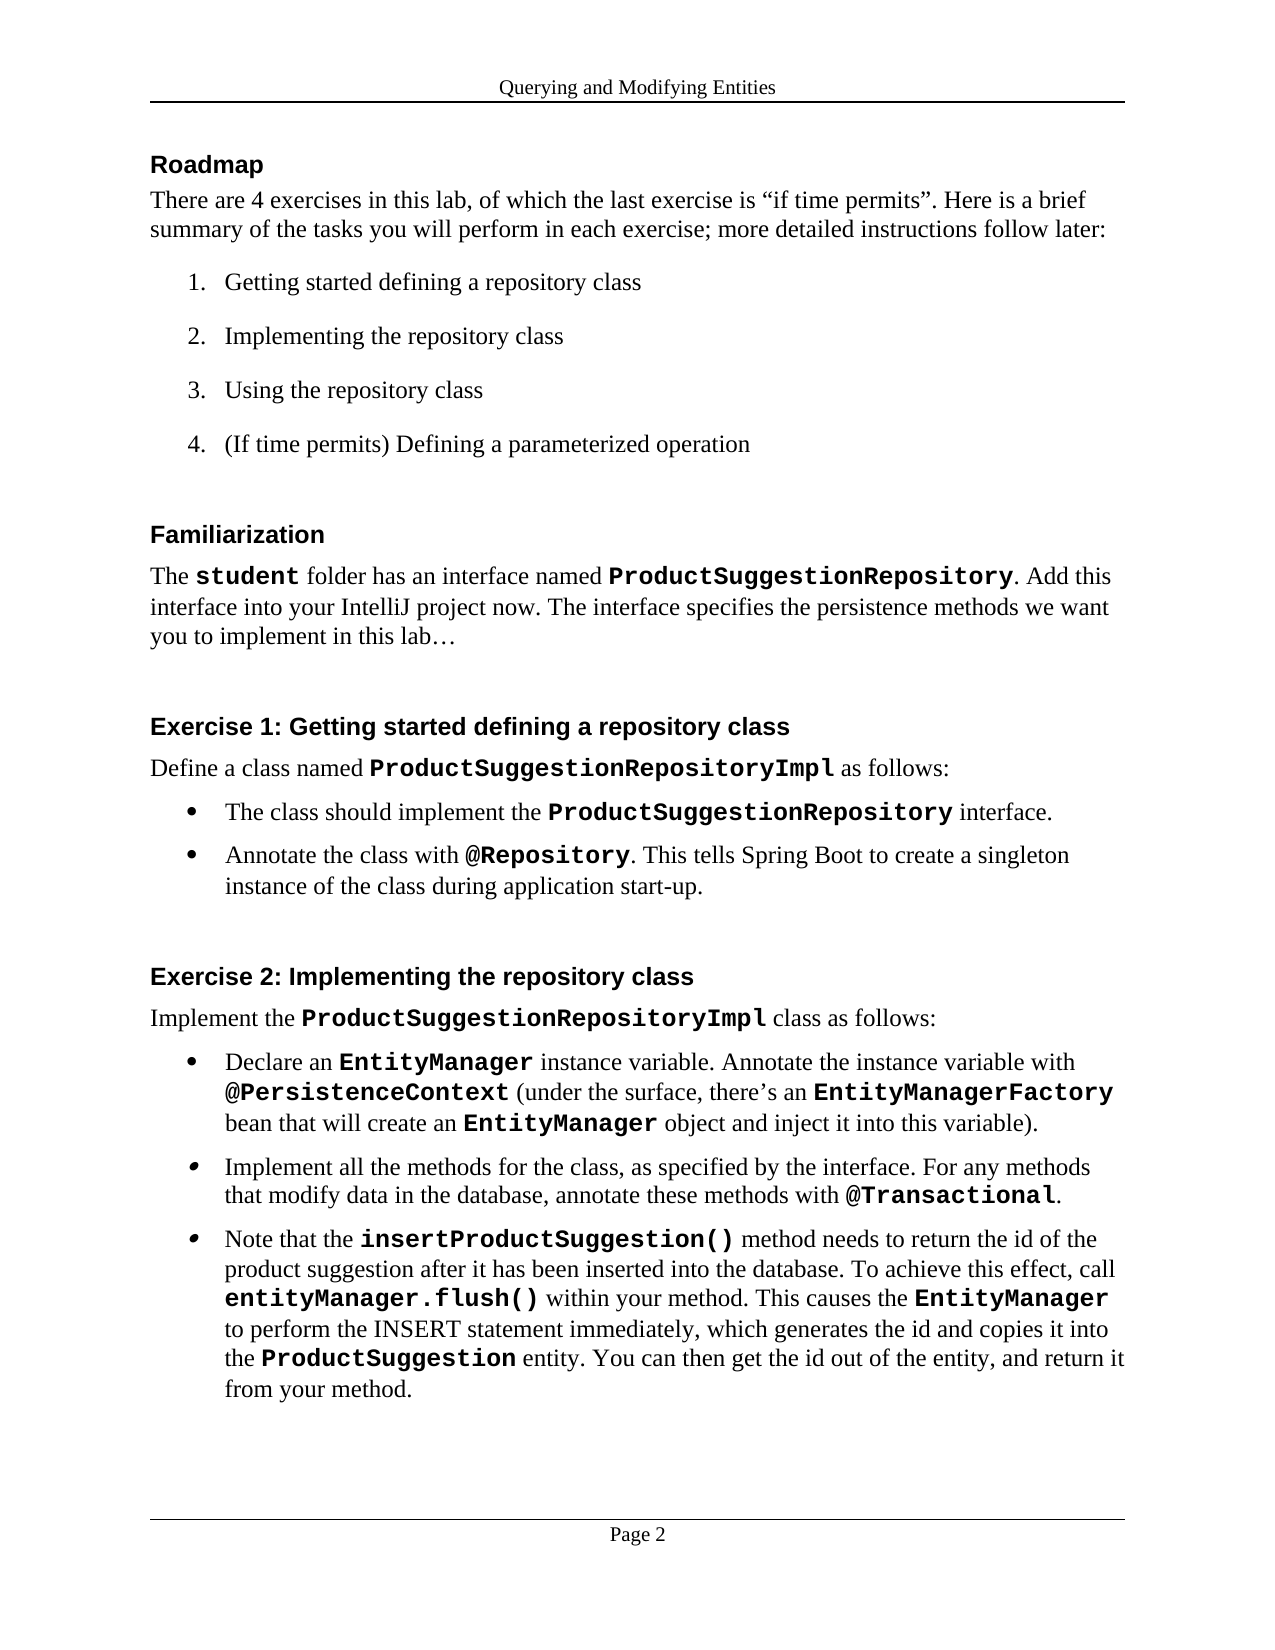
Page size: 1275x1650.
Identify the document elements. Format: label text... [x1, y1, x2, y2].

subtitle Exercise 1: Getting started defining a repository class [150, 712, 1125, 741]
list Note that the insertProductSuggestion() method needs to return the id of the product suggestion after it has been inserted into the database. To achieve this effect, call entityManager.flush() within your method. This causes the EntityManager to perform the INSERT statement immediately, which generates the id and copies it into the ProductSuggestion entity. You can then get the id out of the entity, and return it from your method. [187, 1224, 1125, 1402]
text There are 4 exercises in this lab, of which the last exercise is “if time permits”. Here is a brief summary of the tasks you will perform in each exercise; more detailed instructions follow later: [150, 185, 1125, 242]
list (If time permits) Defining a parameterized operation [187, 429, 1125, 457]
list Declare an EntityManager instance variable. Annotate the instance variable with @PersistenceContext (under the surface, there’s an EntityManagerFactory bean that will create an EntityManager object and inject it into this variable). [187, 1047, 1125, 1139]
subtitle Roadmap [150, 150, 1125, 179]
text The student folder has an interface named ProductSuggestionRepository. Add this interface into your IntelliJ project now. The interface specifies the persistence methods we want you to implement in this lab… [150, 561, 1125, 649]
list Getting started defining a repository class [187, 267, 1125, 296]
text Define a class named ProductSuggestionRepositoryImpl as follows: [150, 753, 1125, 784]
subtitle Familiarization [150, 520, 1125, 549]
text Implement the ProductSuggestionRepositoryImpl class as follows: [150, 1003, 1125, 1034]
subtitle Exercise 2: Implementing the repository class [150, 962, 1125, 991]
list Using the repository class [187, 375, 1125, 404]
list Implementing the repository class [187, 321, 1125, 350]
list Annotate the class with @Repository. This tells Spring Boot to create a singleton instance of the class during application start-up. [187, 840, 1125, 899]
list The class should implement the ProductSuggestionRepository interface. [187, 797, 1125, 827]
list Implement all the methods for the class, as specified by the interface. For any methods that modify data in the database, annotate these methods with @Transactional. [187, 1152, 1125, 1211]
